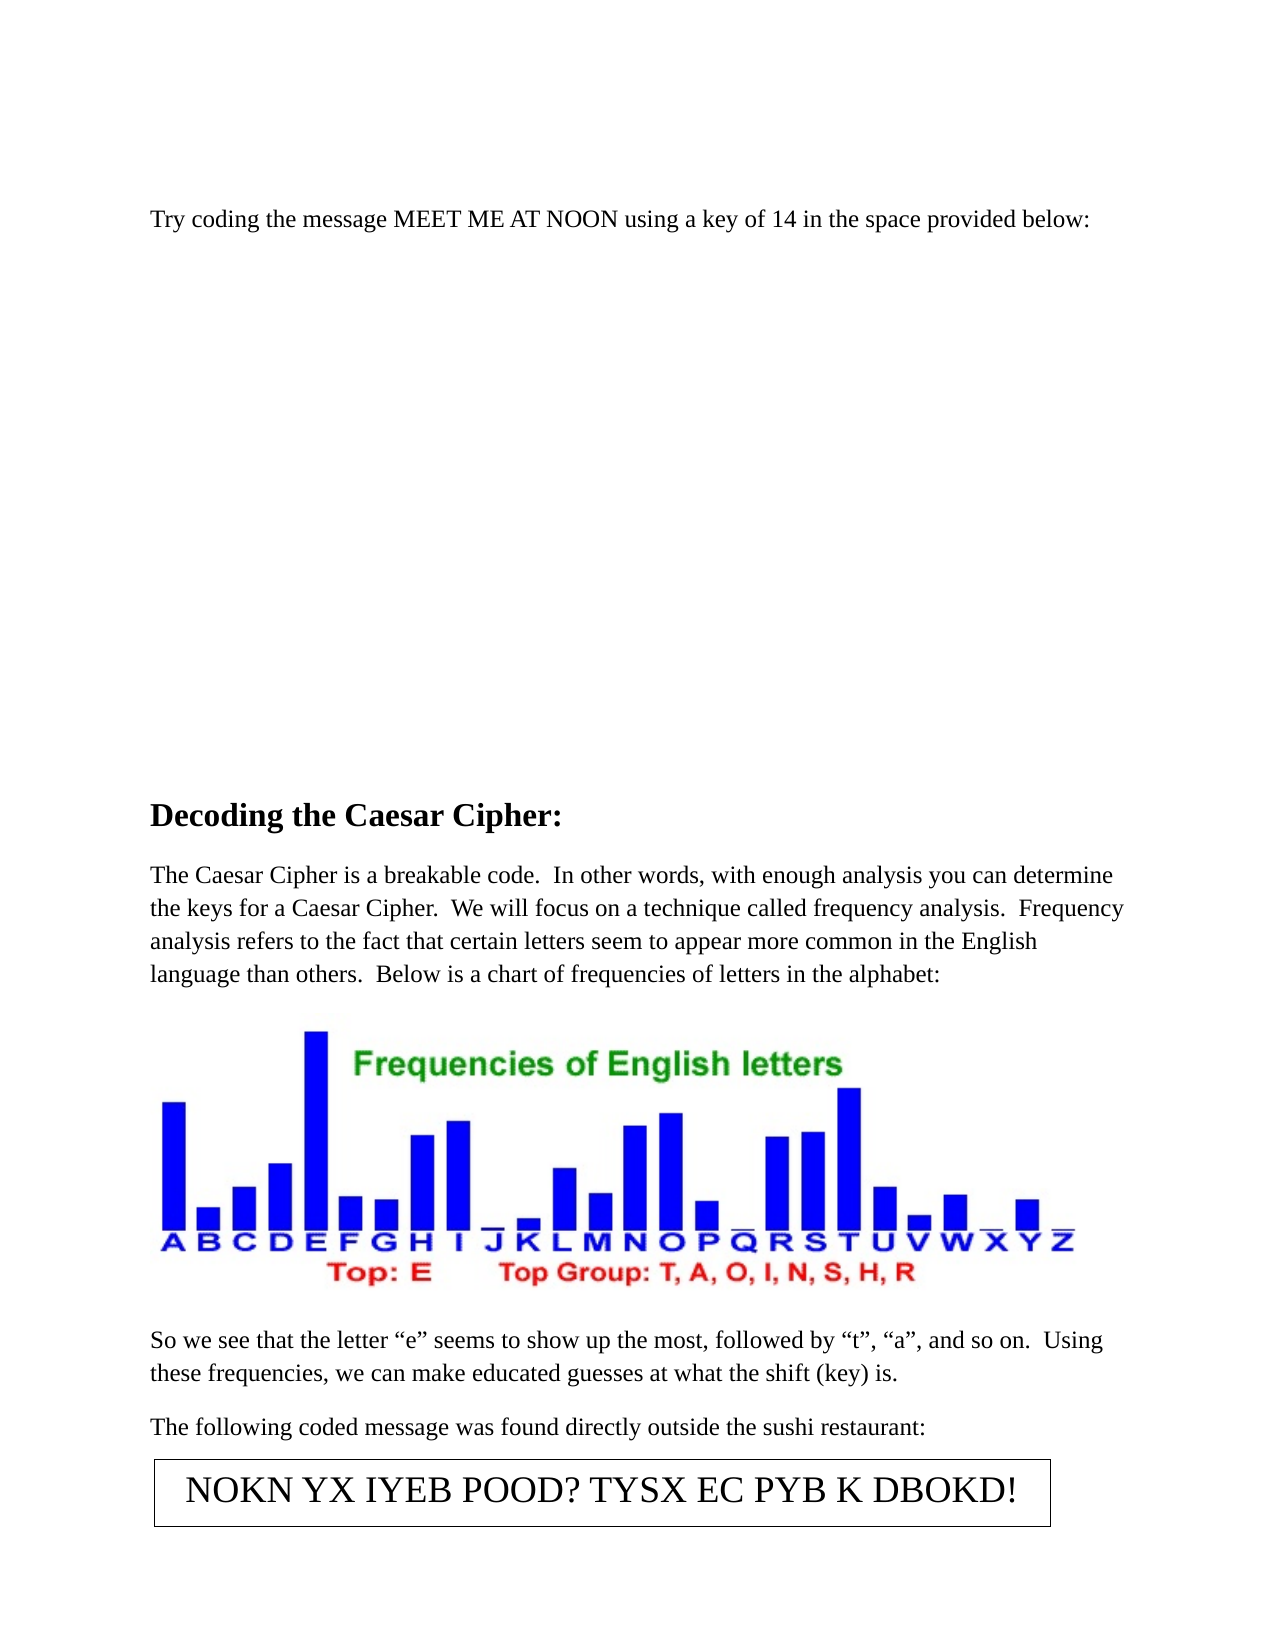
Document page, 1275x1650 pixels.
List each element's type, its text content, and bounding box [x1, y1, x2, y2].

text Decoding the Caesar Cipher: [150, 795, 1125, 834]
text Try coding the message MEET ME AT NOON using a key of 14 in the space provided below: [150, 204, 1125, 233]
text So we see that the letter “e” seems to show up the most, followed by “t”, “a”, and so on. Using these frequencies, we can make educated guesses at what the shift (key) is. [150, 1325, 1125, 1386]
text The Caesar Cipher is a breakable code. In other words, with enough analysis you can determine the keys for a Caesar Cipher. We will focus on a technique called frequency analysis. Frequency analysis refers to the fact that certain letters seem to appear more common in the English language than others. Below is a chart of frequencies of letters in the alphabet: [150, 860, 1125, 988]
picture [150, 1013, 1094, 1300]
text The following coded message was found directly outside the sushi restaurant: [150, 1412, 1125, 1440]
